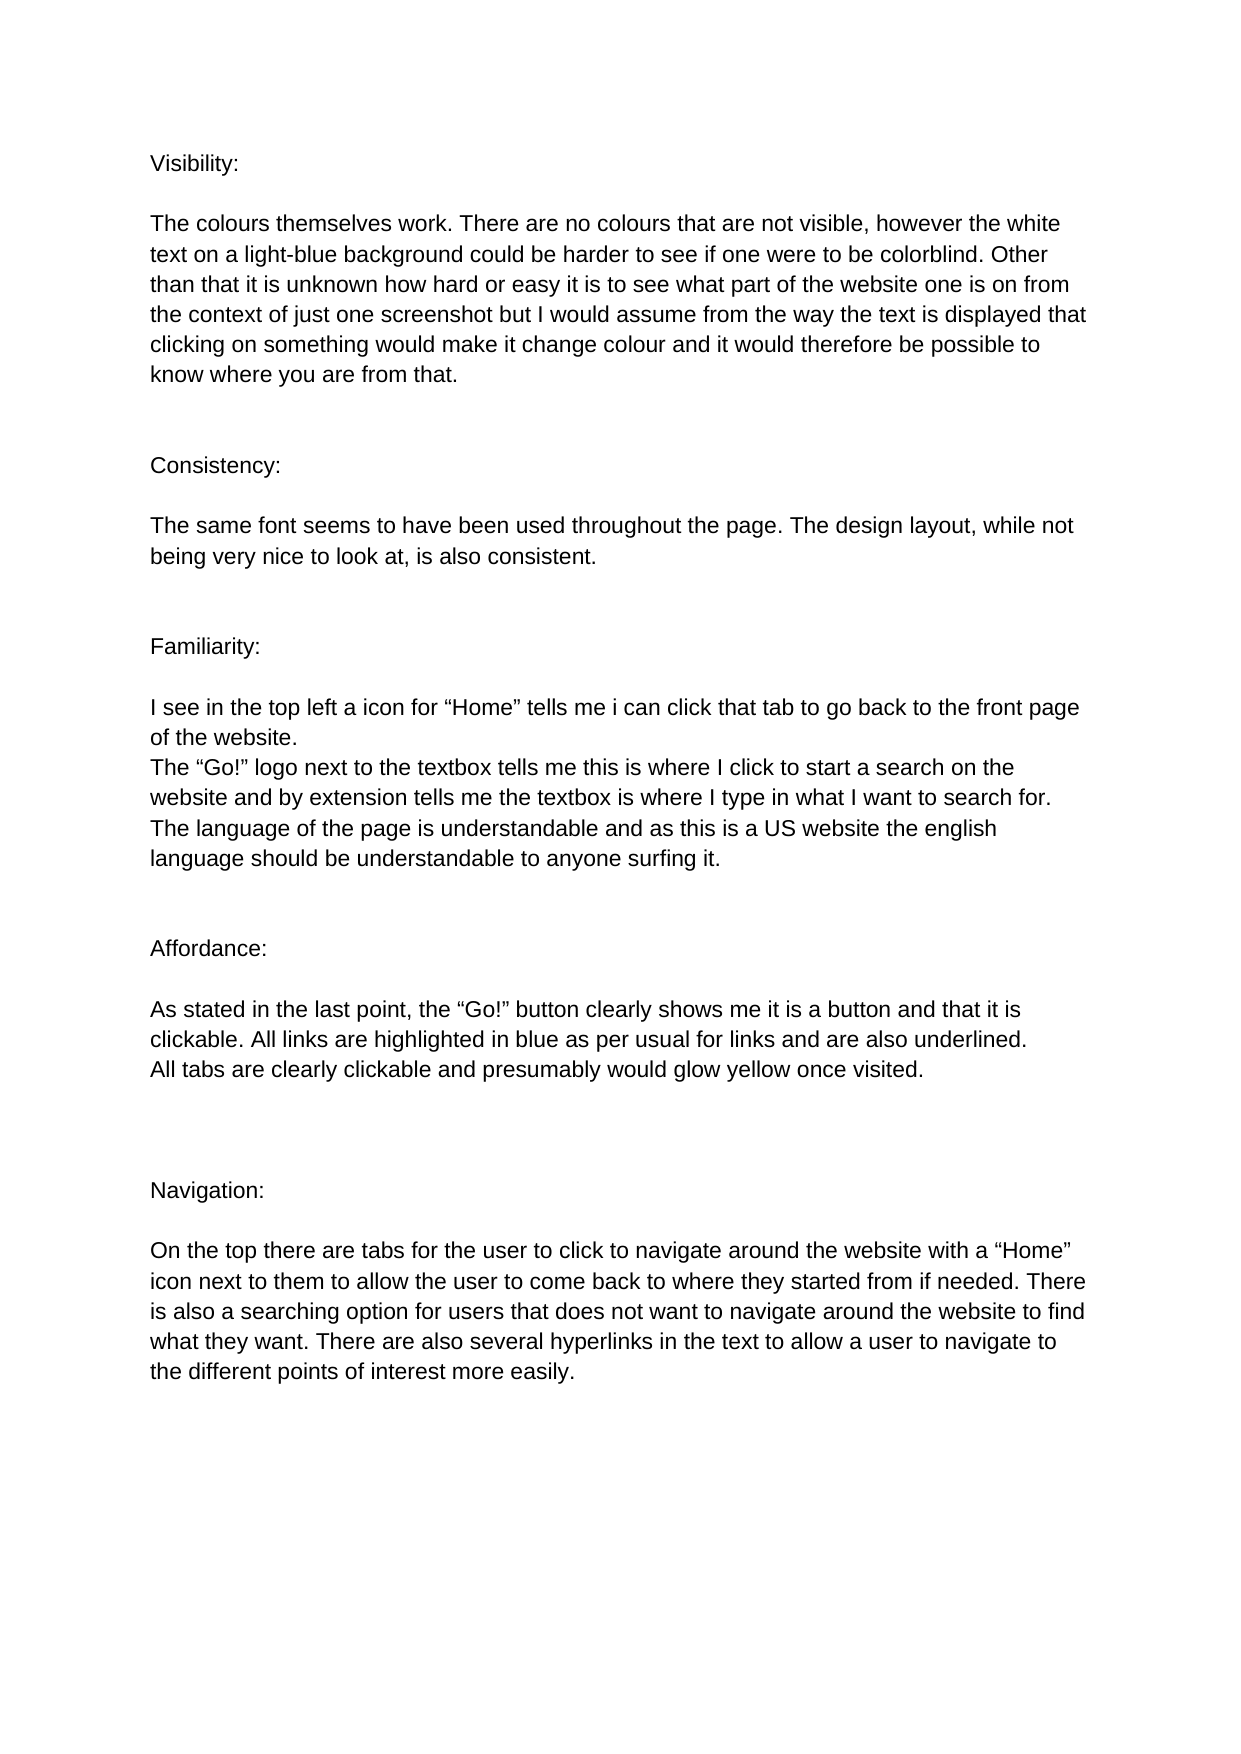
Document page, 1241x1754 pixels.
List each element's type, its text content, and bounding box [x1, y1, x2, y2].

text I see in the top left a icon for “Home” tells me i can click that tab to go back to the front page of the website. [150, 694, 1090, 750]
text Affordance: [150, 935, 1090, 962]
text The same font seems to have been used throughout the page. The design layout, while not being very nice to look at, is also consistent. [150, 512, 1090, 569]
text The “Go!” logo next to the textbox tells me this is where I click to start a search on the website and by extension tells me the textbox is where I type in what I want to search for. The language of the page is understandable and as this is a US website the english language should be understandable to anyone surfing it. [150, 754, 1090, 871]
text Familiarity: [150, 633, 1090, 660]
text Navigation: [150, 1177, 1090, 1203]
text Consistency: [150, 452, 1090, 478]
text All tabs are clearly clickable and presumably would glow yellow once visited. [150, 1056, 1090, 1083]
text Visibility: [150, 150, 1090, 176]
text As stated in the last point, the “Go!” button clearly shows me it is a button and that it is clickable. All links are highlighted in blue as per usual for links and are also underlined. [150, 996, 1090, 1052]
text On the top there are tabs for the user to click to navigate around the website with a “Home” icon next to them to allow the user to come back to where they started from if needed. There is also a searching option for users that does not want to navigate around the website to find what they want. There are also several hyperlinks in the text to allow a user to navigate to the different points of interest more easily. [150, 1237, 1090, 1385]
text The colours themselves work. There are no colours that are not visible, however the white text on a light-blue background could be harder to see if one were to be colorblind. Other than that it is unknown how hard or easy it is to see what part of the website one is on from the context of just one screenshot but I would assume from the way the text is displayed that clicking on something would make it change colour and it would therefore be possible to know where you are from that. [150, 210, 1090, 388]
